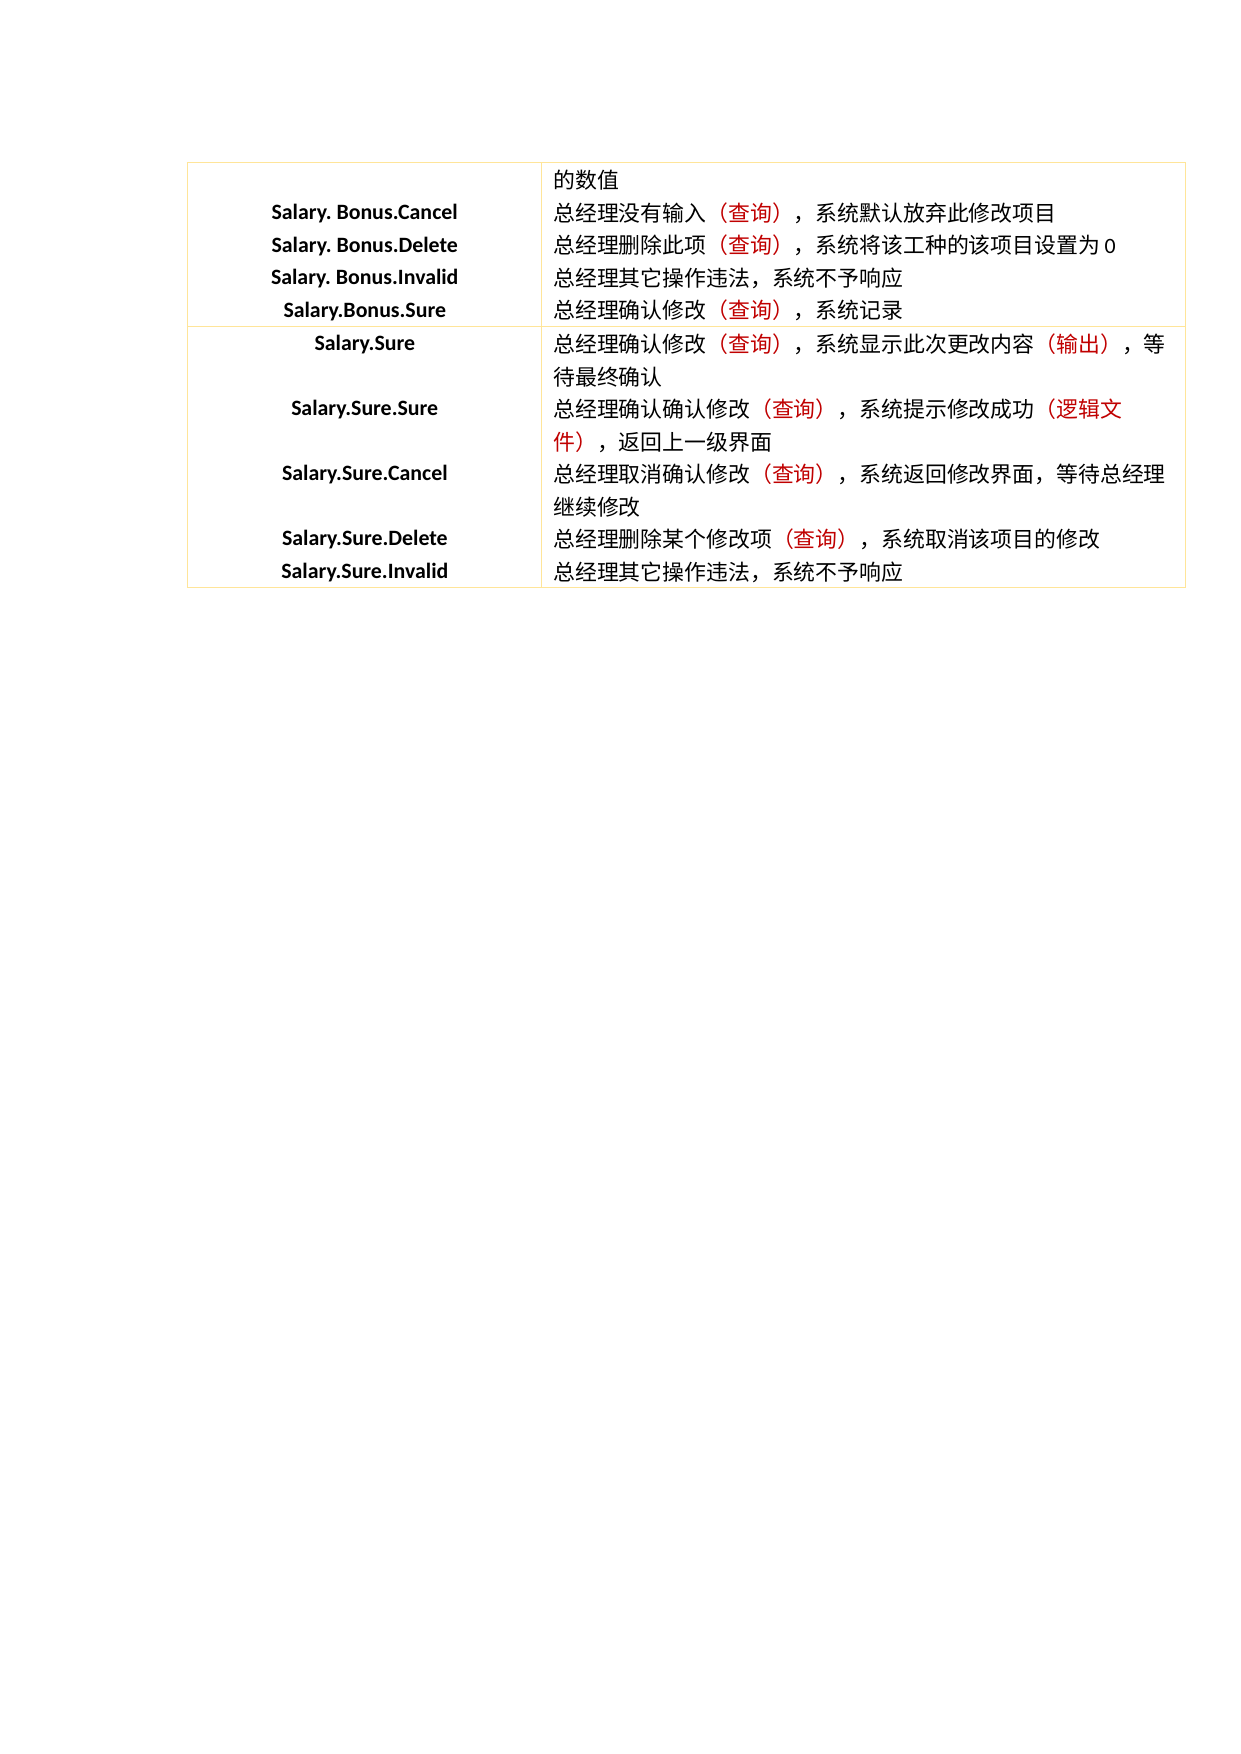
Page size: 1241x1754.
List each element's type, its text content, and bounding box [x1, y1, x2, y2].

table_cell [542, 163, 1185, 326]
table_cell Salary.Sure Salary.Sure.Sure Salary.Sure.Cancel Salary.Sure.Delete Salary.Sure.Invalid [188, 327, 541, 587]
table_cell 总经理确认修改（查询），系统显示此次更改内容（输出），等待最终确认 总经理确认确认修改（查询），系统提示修改成功（逻辑文件），返回上一级界面 总经理取消确认修改（查询），系统返回修改界面，等待总经理继续修改 总经理删除某个修改项（查询），系统取消该项目的修改 总经理其它操作违法，系统不予响应 [542, 327, 1185, 587]
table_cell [188, 163, 541, 326]
